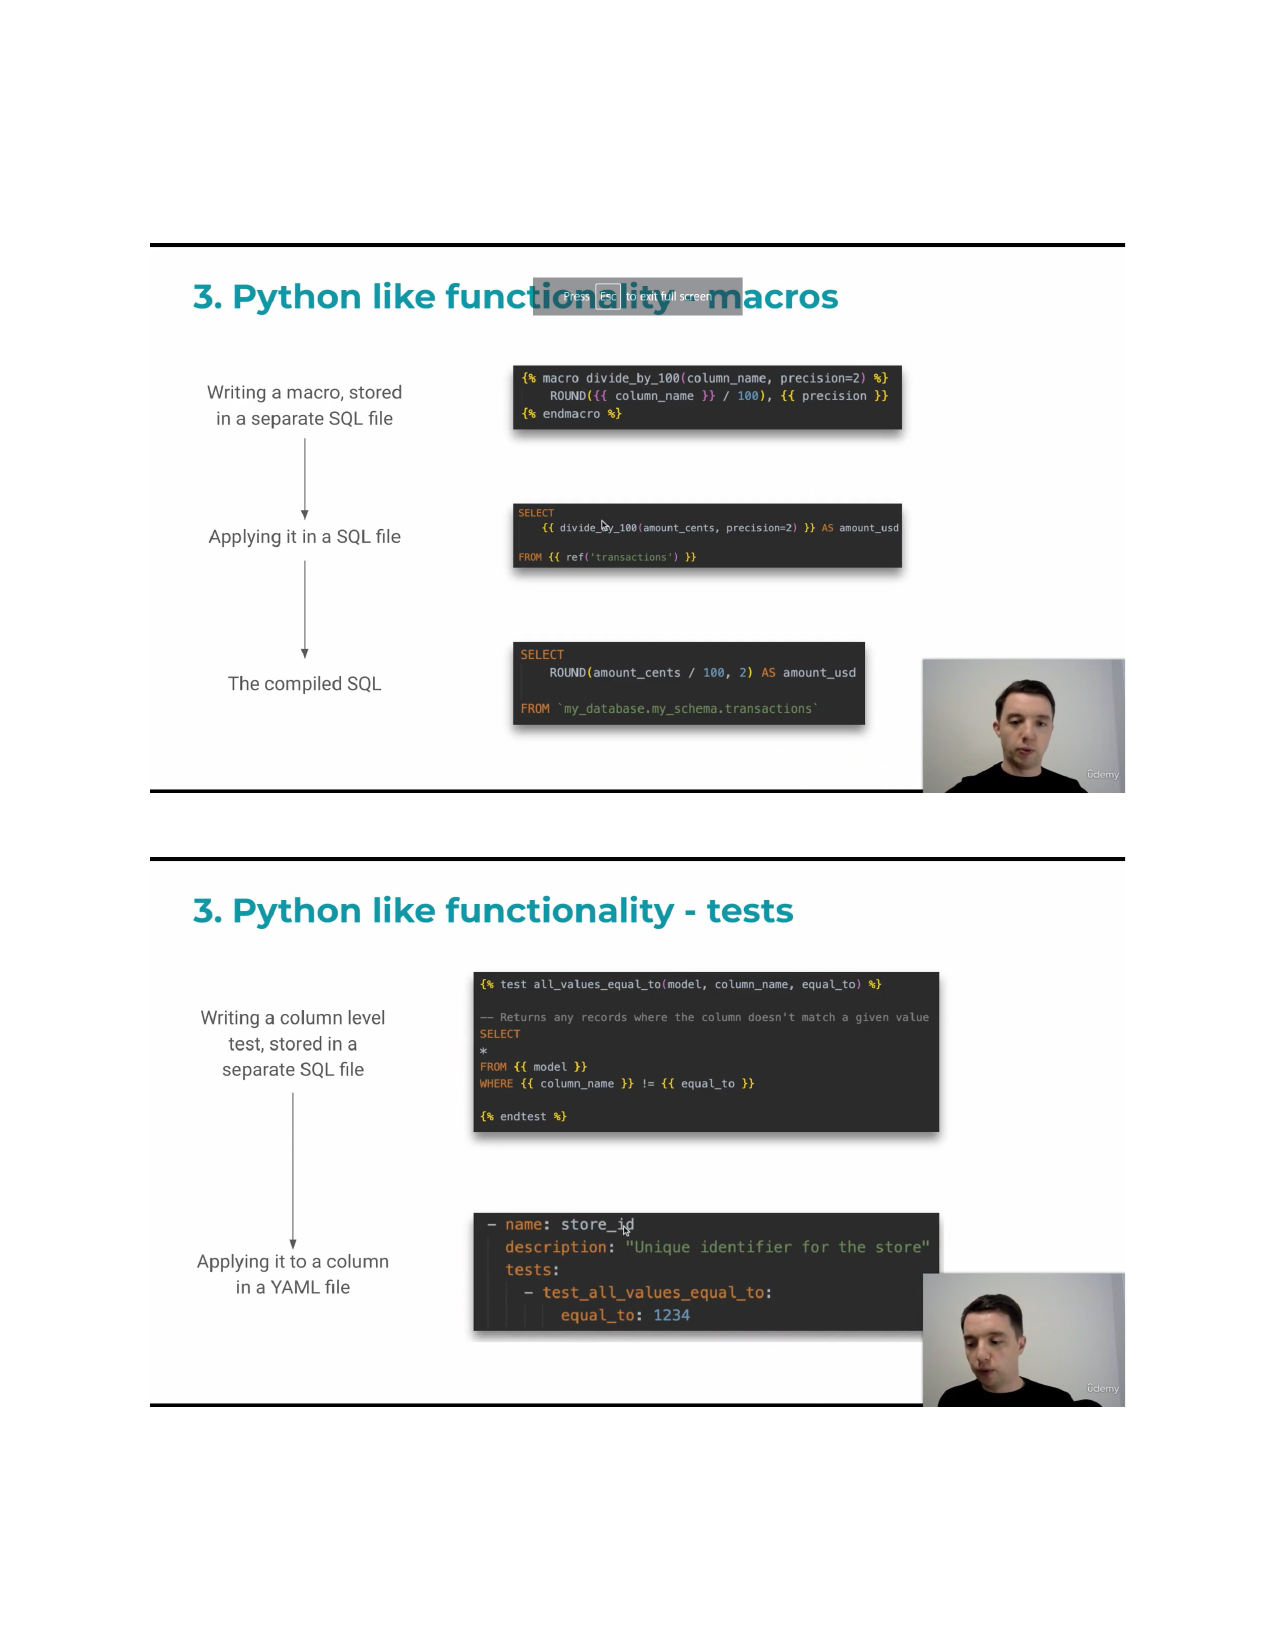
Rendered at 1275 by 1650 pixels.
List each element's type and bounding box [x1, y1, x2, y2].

picture [150, 243, 1125, 793]
picture [150, 857, 1125, 1407]
